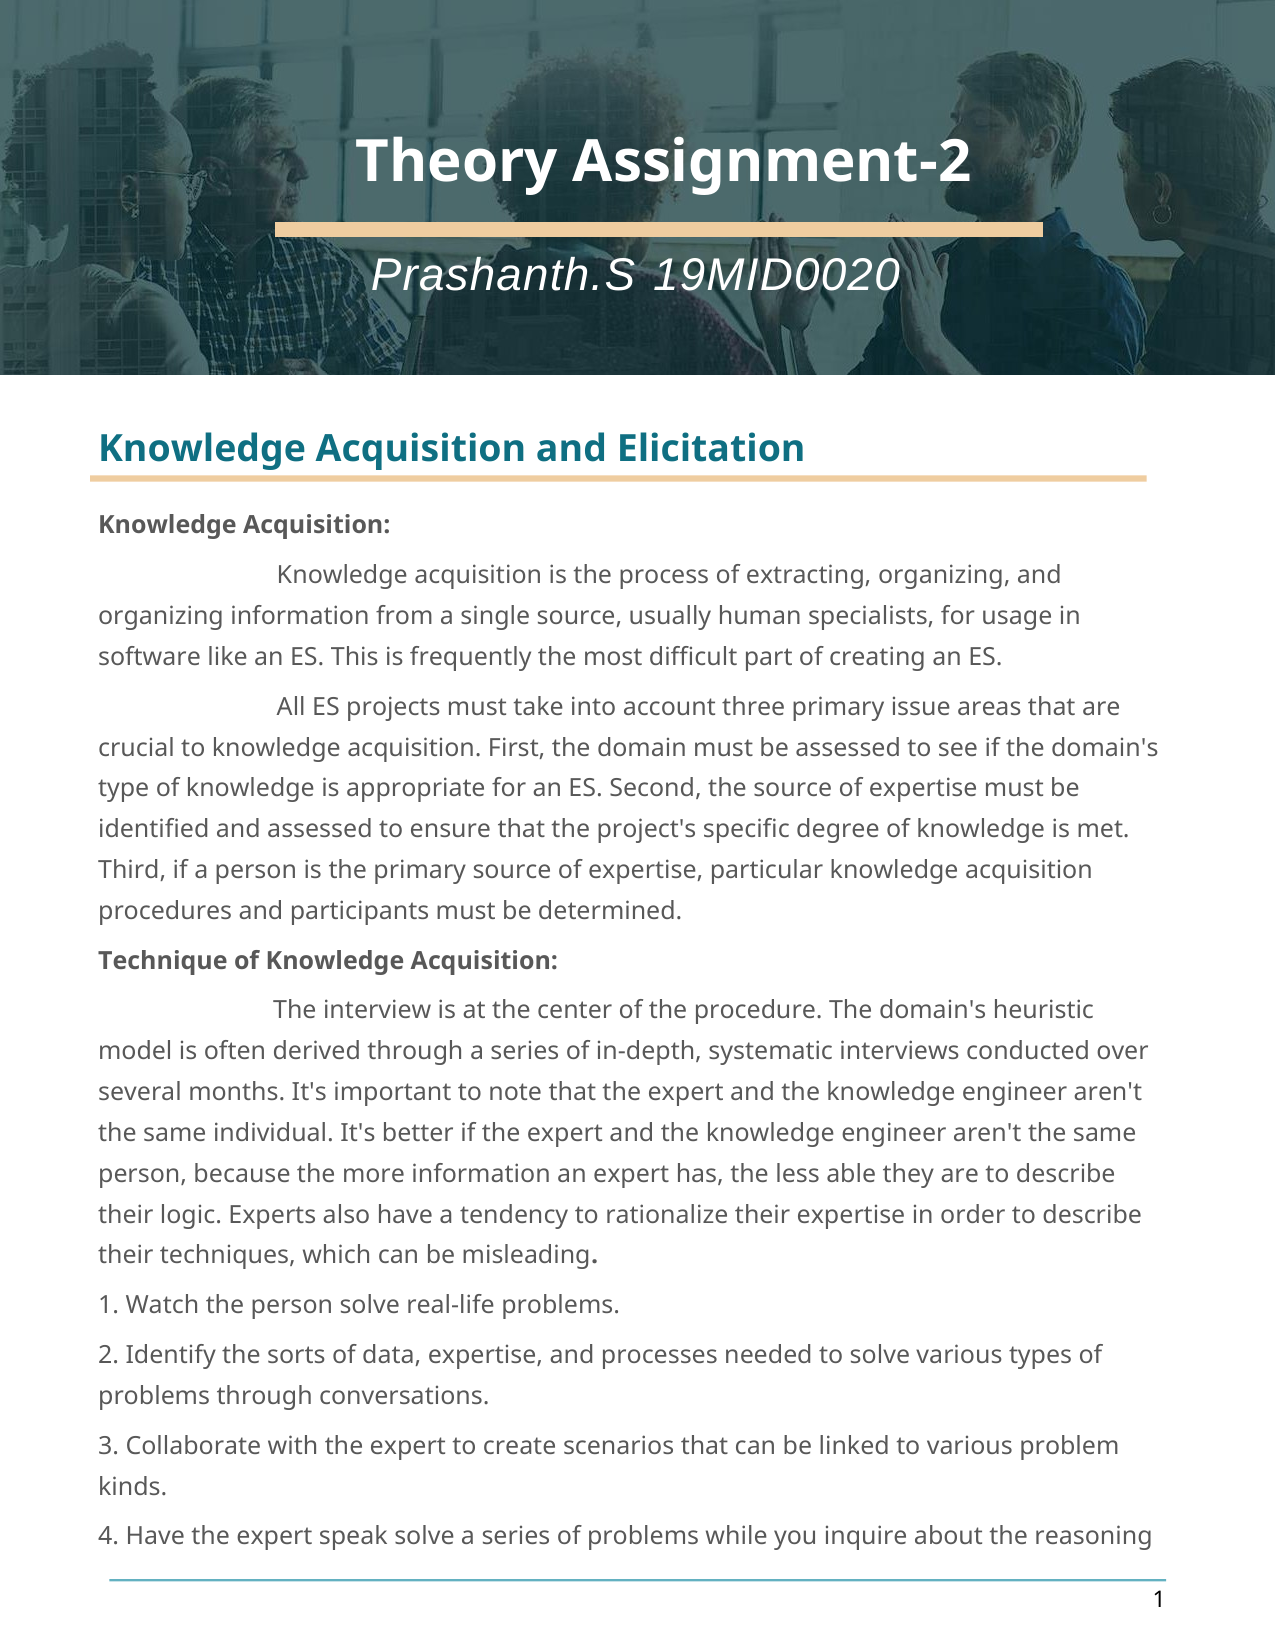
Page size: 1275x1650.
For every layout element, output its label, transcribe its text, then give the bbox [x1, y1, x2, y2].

picture [0, 0, 1275, 375]
table_cell [275, 222, 1043, 237]
table_header Theory Assignment-2 [275, 128, 1043, 222]
text Technique of Knowledge Acquisition: [98, 942, 1163, 976]
table_cell Prashanth.S 19MID0020 [275, 238, 1043, 302]
text The interview is at the center of the procedure. The domain's heuristic model is often derived through a series of in-depth, systematic interviews conducted over several months. It's important to note that the expert and the knowledge engineer aren't the same individual. It's better if the expert and the knowledge engineer aren't the same person, because the more information an expert has, the less able they are to describe their logic. Experts also have a tendency to rationalize their expertise in order to describe their techniques, which can be misleading. [98, 992, 1163, 1271]
text 1. Watch the person solve real-life problems. [98, 1287, 1163, 1321]
text All ES projects must take into account three primary issue areas that are crucial to knowledge acquisition. First, the domain must be assessed to see if the domain's type of knowledge is appropriate for an ES. Second, the source of expertise must be identified and assessed to ensure that the project's specific degree of knowledge is met. Third, if a person is the primary source of expertise, particular knowledge acquisition procedures and participants must be determined. [98, 688, 1163, 927]
text 3. Collaborate with the expert to create scenarios that can be linked to various problem kinds. [98, 1427, 1163, 1502]
text Knowledge Acquisition: [98, 507, 1163, 541]
text Knowledge acquisition is the process of extracting, organizing, and organizing information from a single source, usually human specialists, for usage in software like an ES. This is frequently the most difficult part of creating an ES. [98, 557, 1163, 673]
text 4. Have the expert speak solve a series of problems while you inquire about the reasoning behind each step. [98, 1518, 1163, 1552]
subtitle Knowledge Acquisition and Elicitation [98, 422, 1171, 473]
text 2. Identify the sorts of data, expertise, and processes needed to solve various types of problems through conversations. [98, 1337, 1163, 1412]
